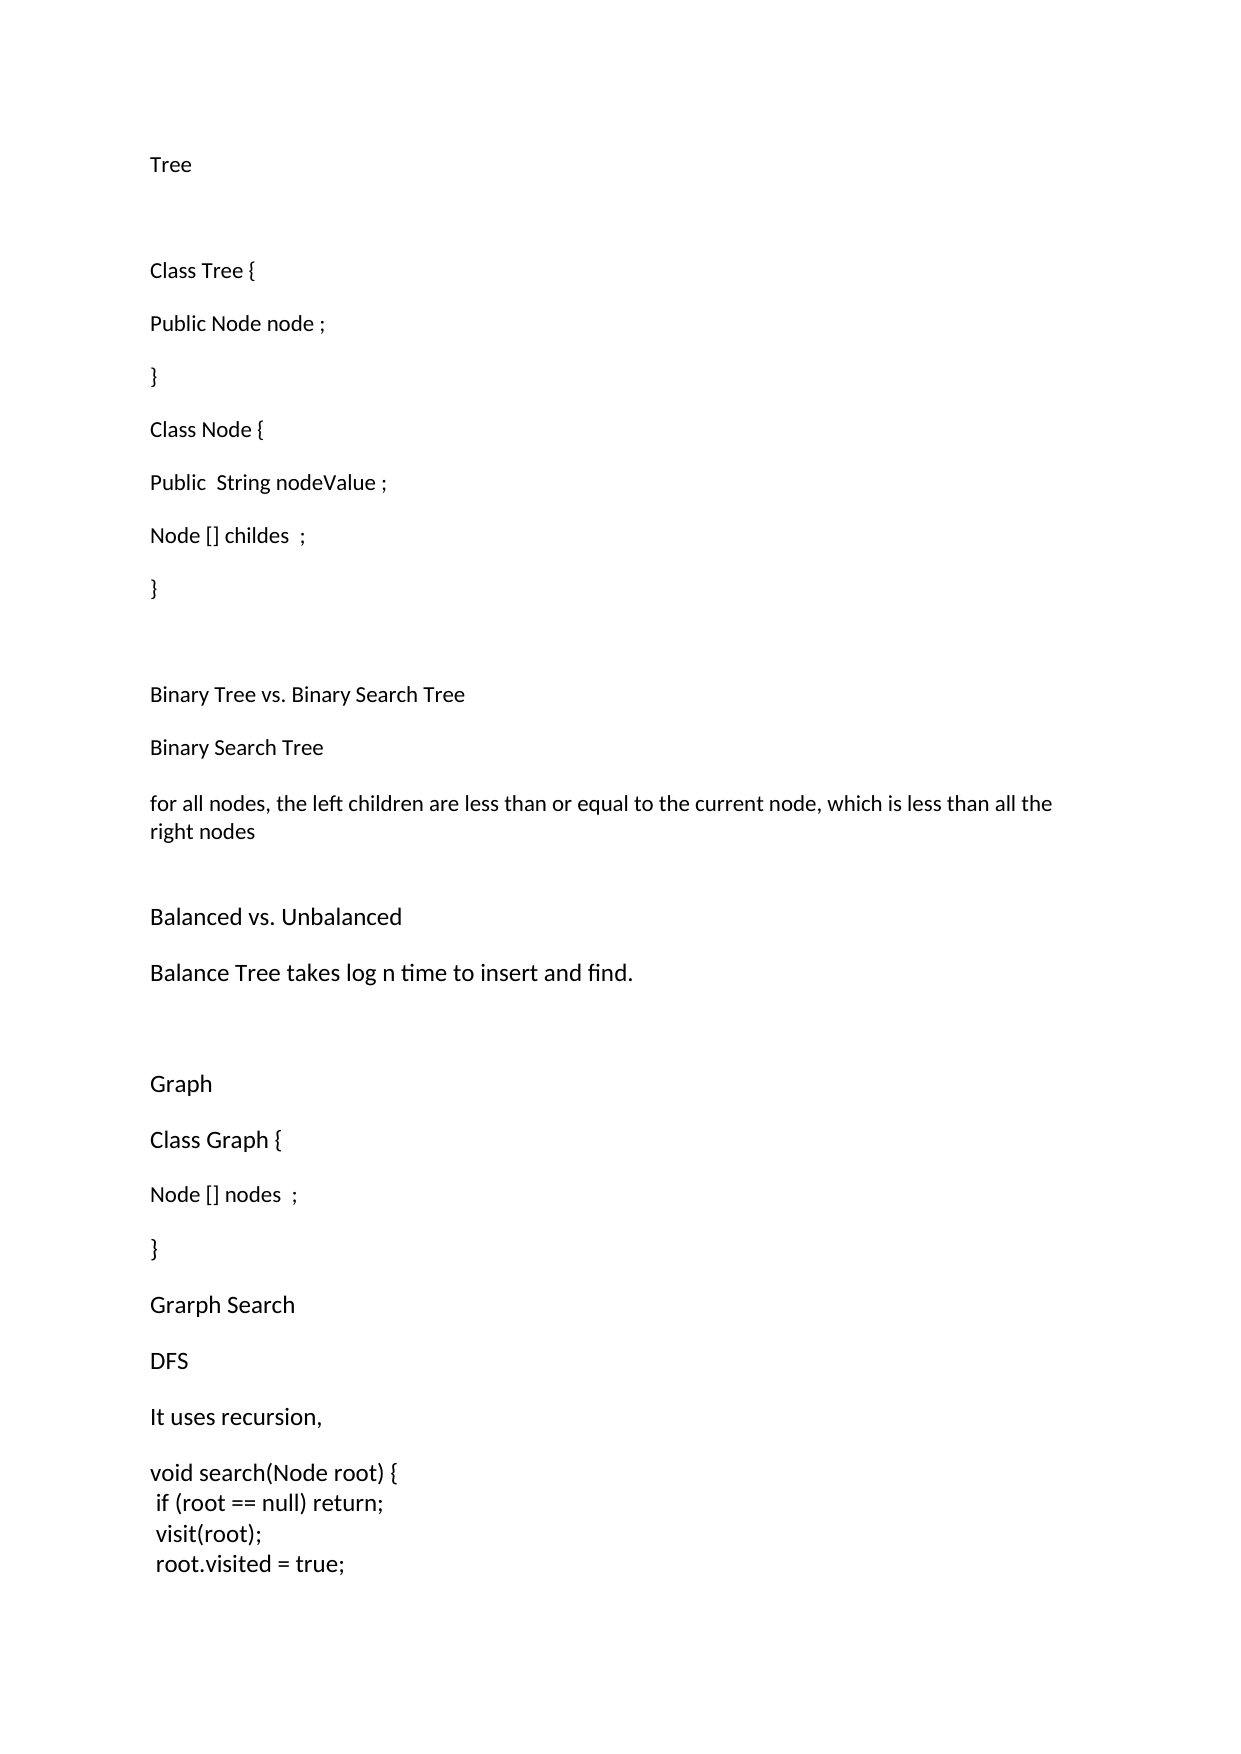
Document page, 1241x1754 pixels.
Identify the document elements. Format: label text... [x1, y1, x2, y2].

text Node [] nodes ; [150, 1180, 1090, 1208]
text Binary Search Tree [150, 733, 1090, 761]
text void search(Node root) { [150, 1457, 1090, 1487]
text Node [] childes ; [150, 521, 1090, 549]
text root.visited = true; [150, 1548, 1090, 1579]
text Class Tree { [150, 256, 1090, 284]
text DFS [150, 1345, 1090, 1376]
text Class Node { [150, 415, 1090, 443]
text } [150, 1233, 1090, 1264]
text if (root == null) return; [150, 1487, 1090, 1518]
text Balance Tree takes log n time to insert and find. [150, 957, 1090, 987]
text for all nodes, the left children are less than or equal to the current node, which is less than all the right nodes [150, 789, 1090, 845]
text Grarph Search [150, 1289, 1090, 1320]
text visit(root); [150, 1518, 1090, 1548]
text Tree [150, 150, 1090, 178]
text Public String nodeValue ; [150, 468, 1090, 496]
text } [150, 362, 1090, 390]
text Public Node node ; [150, 309, 1090, 337]
text It uses recursion, [150, 1401, 1090, 1431]
text } [150, 574, 1090, 602]
text Binary Tree vs. Binary Search Tree [150, 680, 1090, 708]
text Class Graph { [150, 1124, 1090, 1155]
text Balanced vs. Unbalanced [150, 901, 1090, 932]
text Graph [150, 1069, 1090, 1099]
